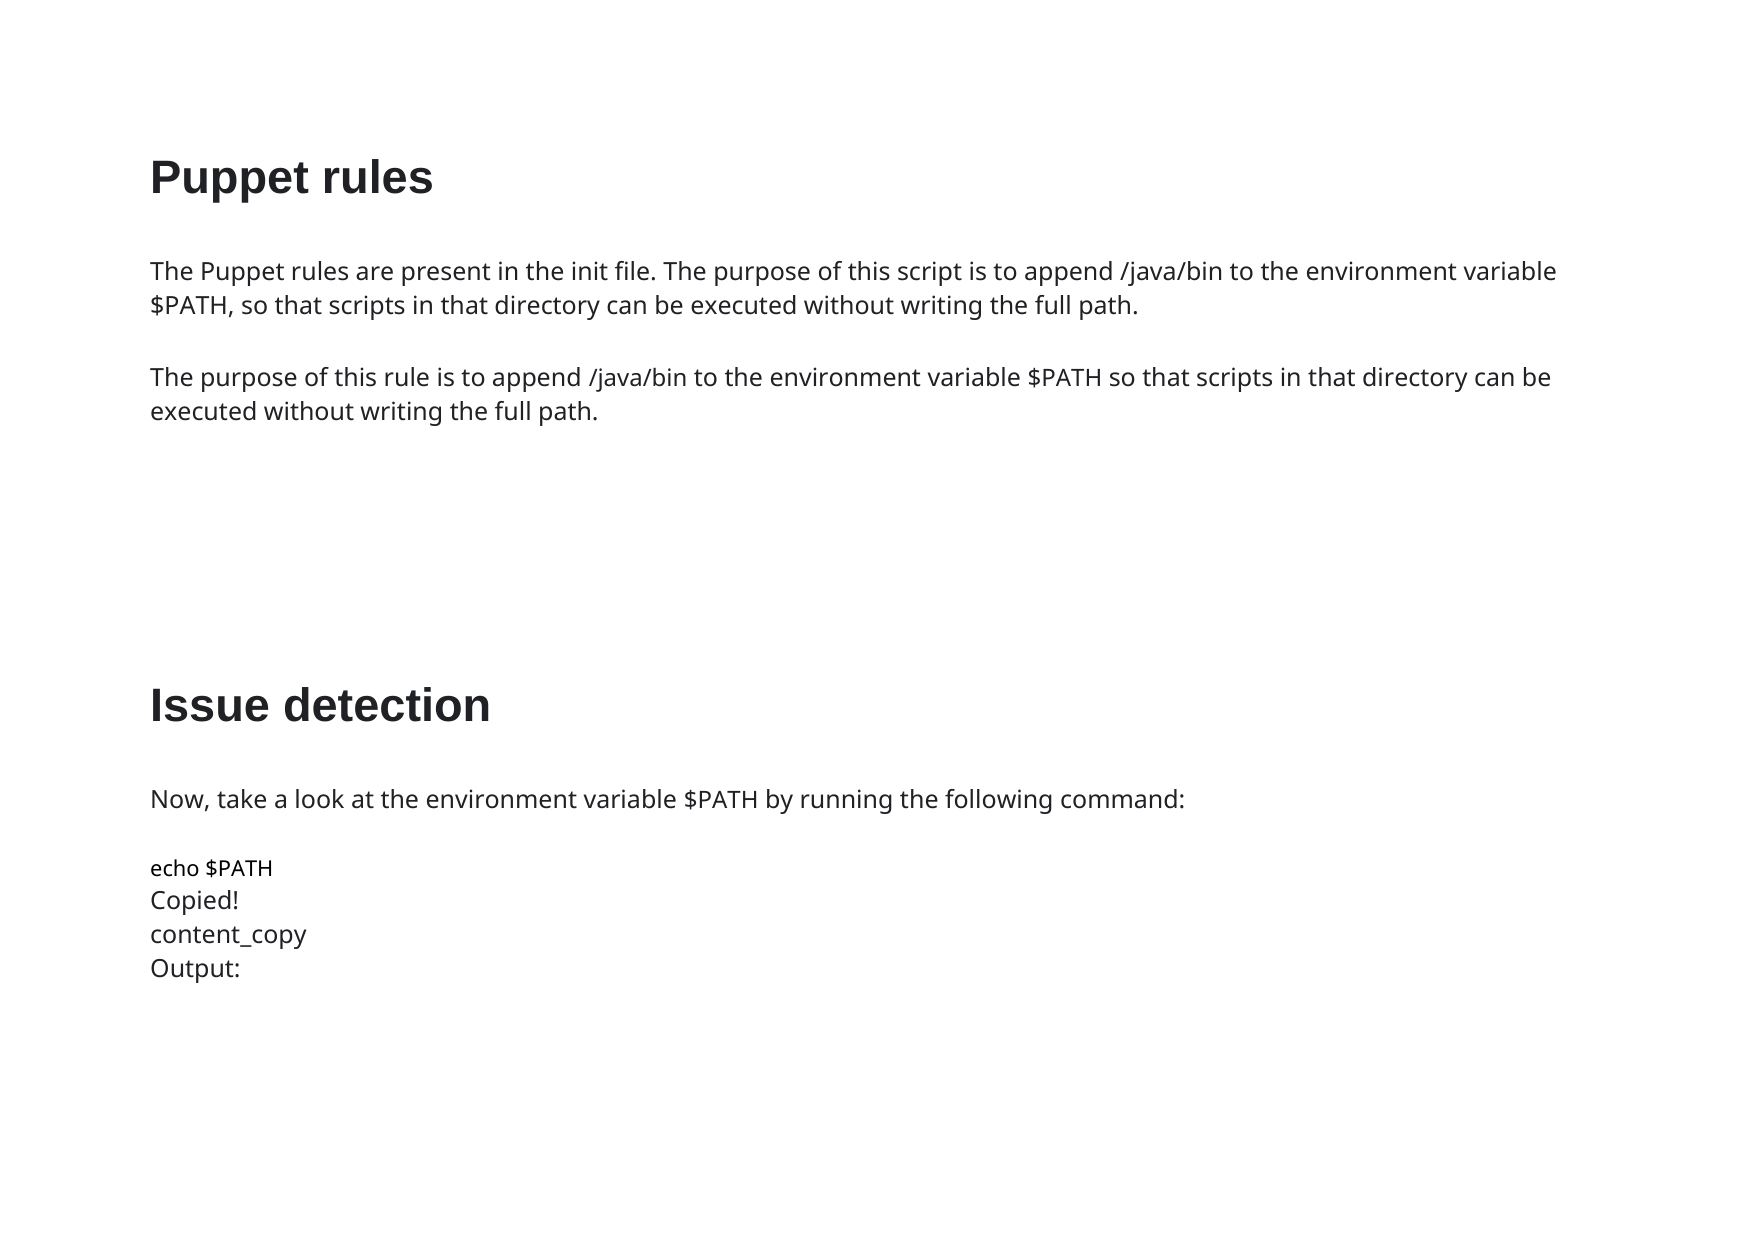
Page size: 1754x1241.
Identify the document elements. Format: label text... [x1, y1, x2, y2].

text Output: [150, 951, 1604, 985]
text Issue detection [150, 678, 1604, 732]
text content_copy [150, 917, 1604, 951]
text echo $PATH [150, 853, 1604, 883]
text Copied! [150, 883, 1604, 917]
text The Puppet rules are present in the init file. The purpose of this script is to append /java/bin to the environment variable $PATH, so that scripts in that directory can be executed without writing the full path. [150, 254, 1604, 322]
text The purpose of this rule is to append /java/bin to the environment variable $PATH so that scripts in that directory can be executed without writing the full path. [150, 359, 1604, 428]
text Now, take a look at the environment variable $PATH by running the following command: [150, 782, 1604, 816]
text Puppet rules [150, 150, 1604, 204]
